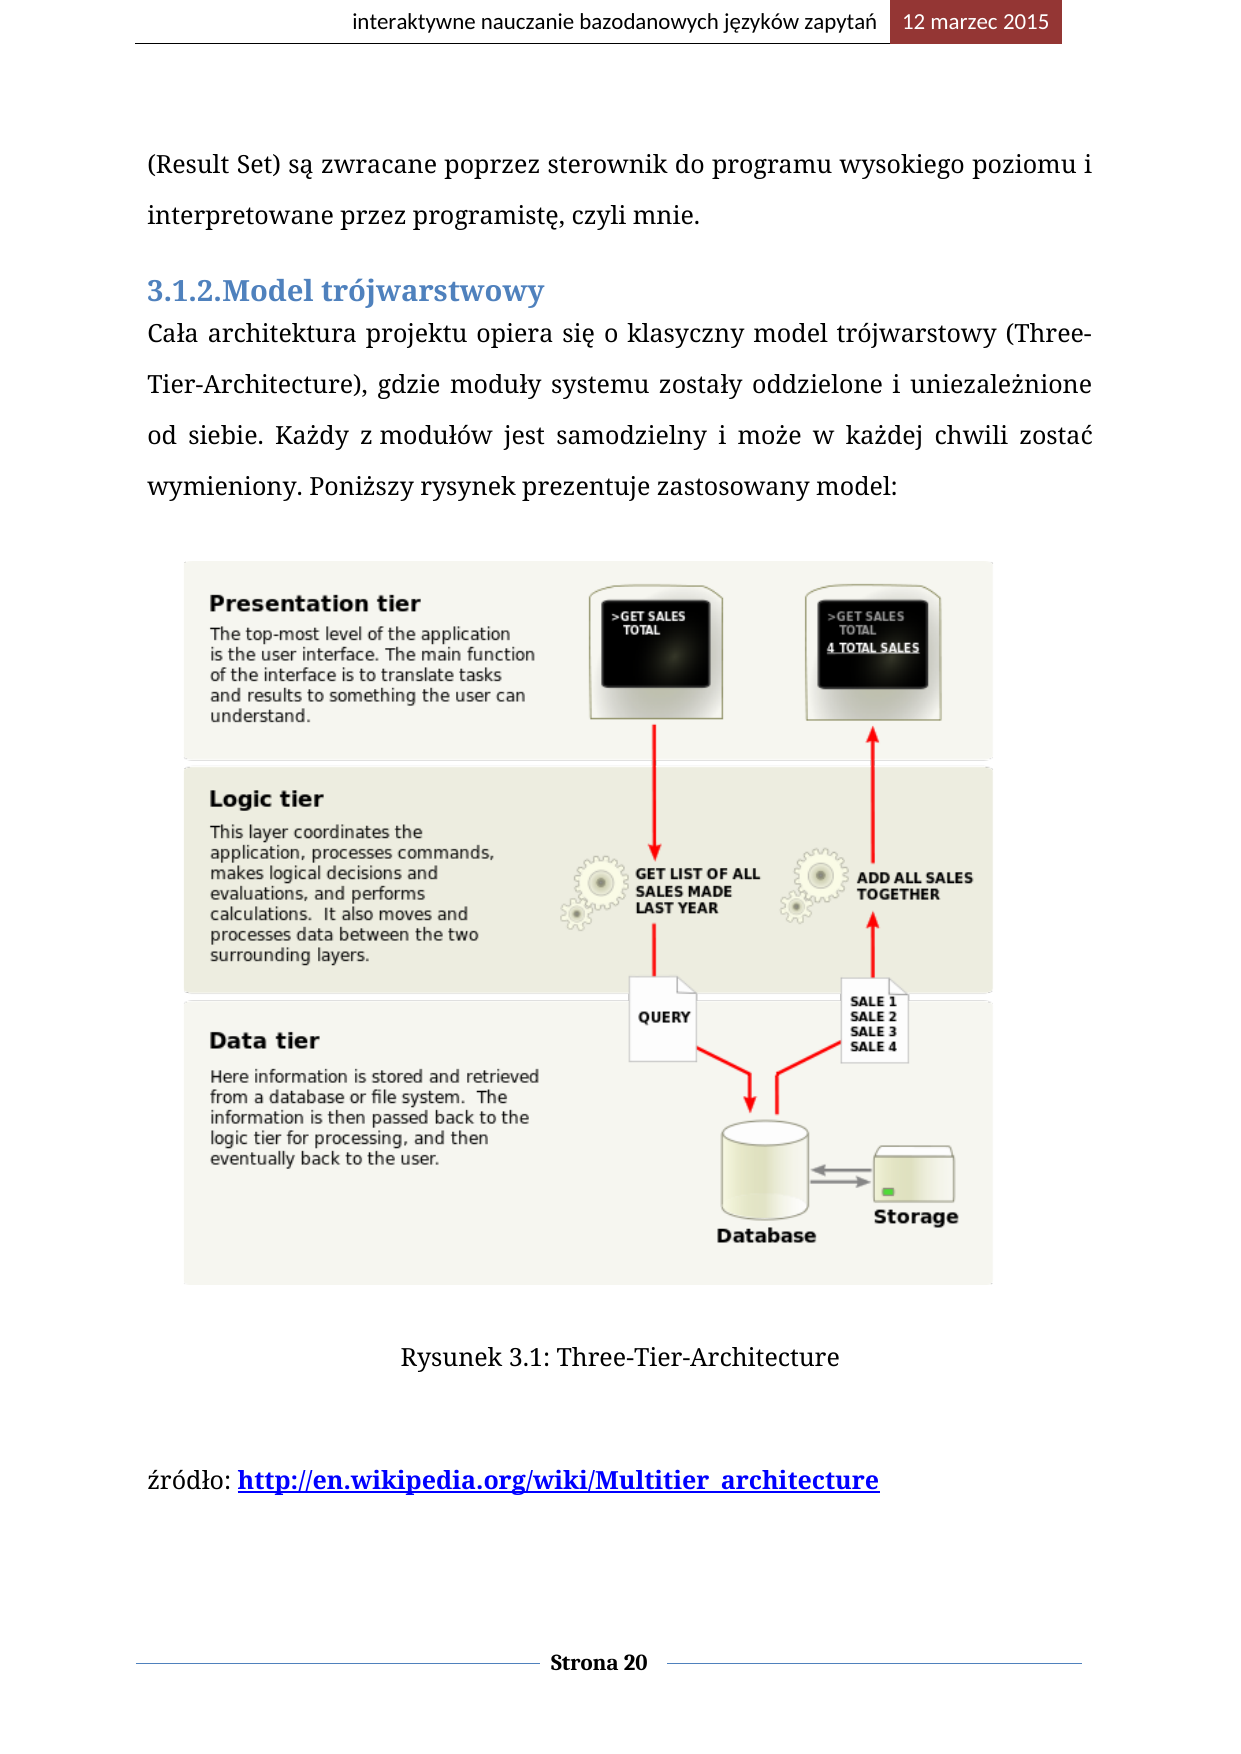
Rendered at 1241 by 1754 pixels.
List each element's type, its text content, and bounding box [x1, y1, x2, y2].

text Cała architektura projektu opiera się o klasyczny model trójwarstowy (Three-Tier-Architecture), gdzie moduły systemu zostały oddzielone i uniezależnione od siebie. Każdy z modułów jest samodzielny i może w każdej chwili zostać wymieniony. Poniższy rysynek prezentuje zastosowany model: [147, 316, 1093, 503]
picture [183, 561, 994, 1285]
subtitle Model trójwarstwowy [147, 270, 1093, 309]
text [147, 147, 1093, 232]
text źródło: http://en.wikipedia.org/wiki/Multitier_architecture [147, 1411, 1093, 1497]
